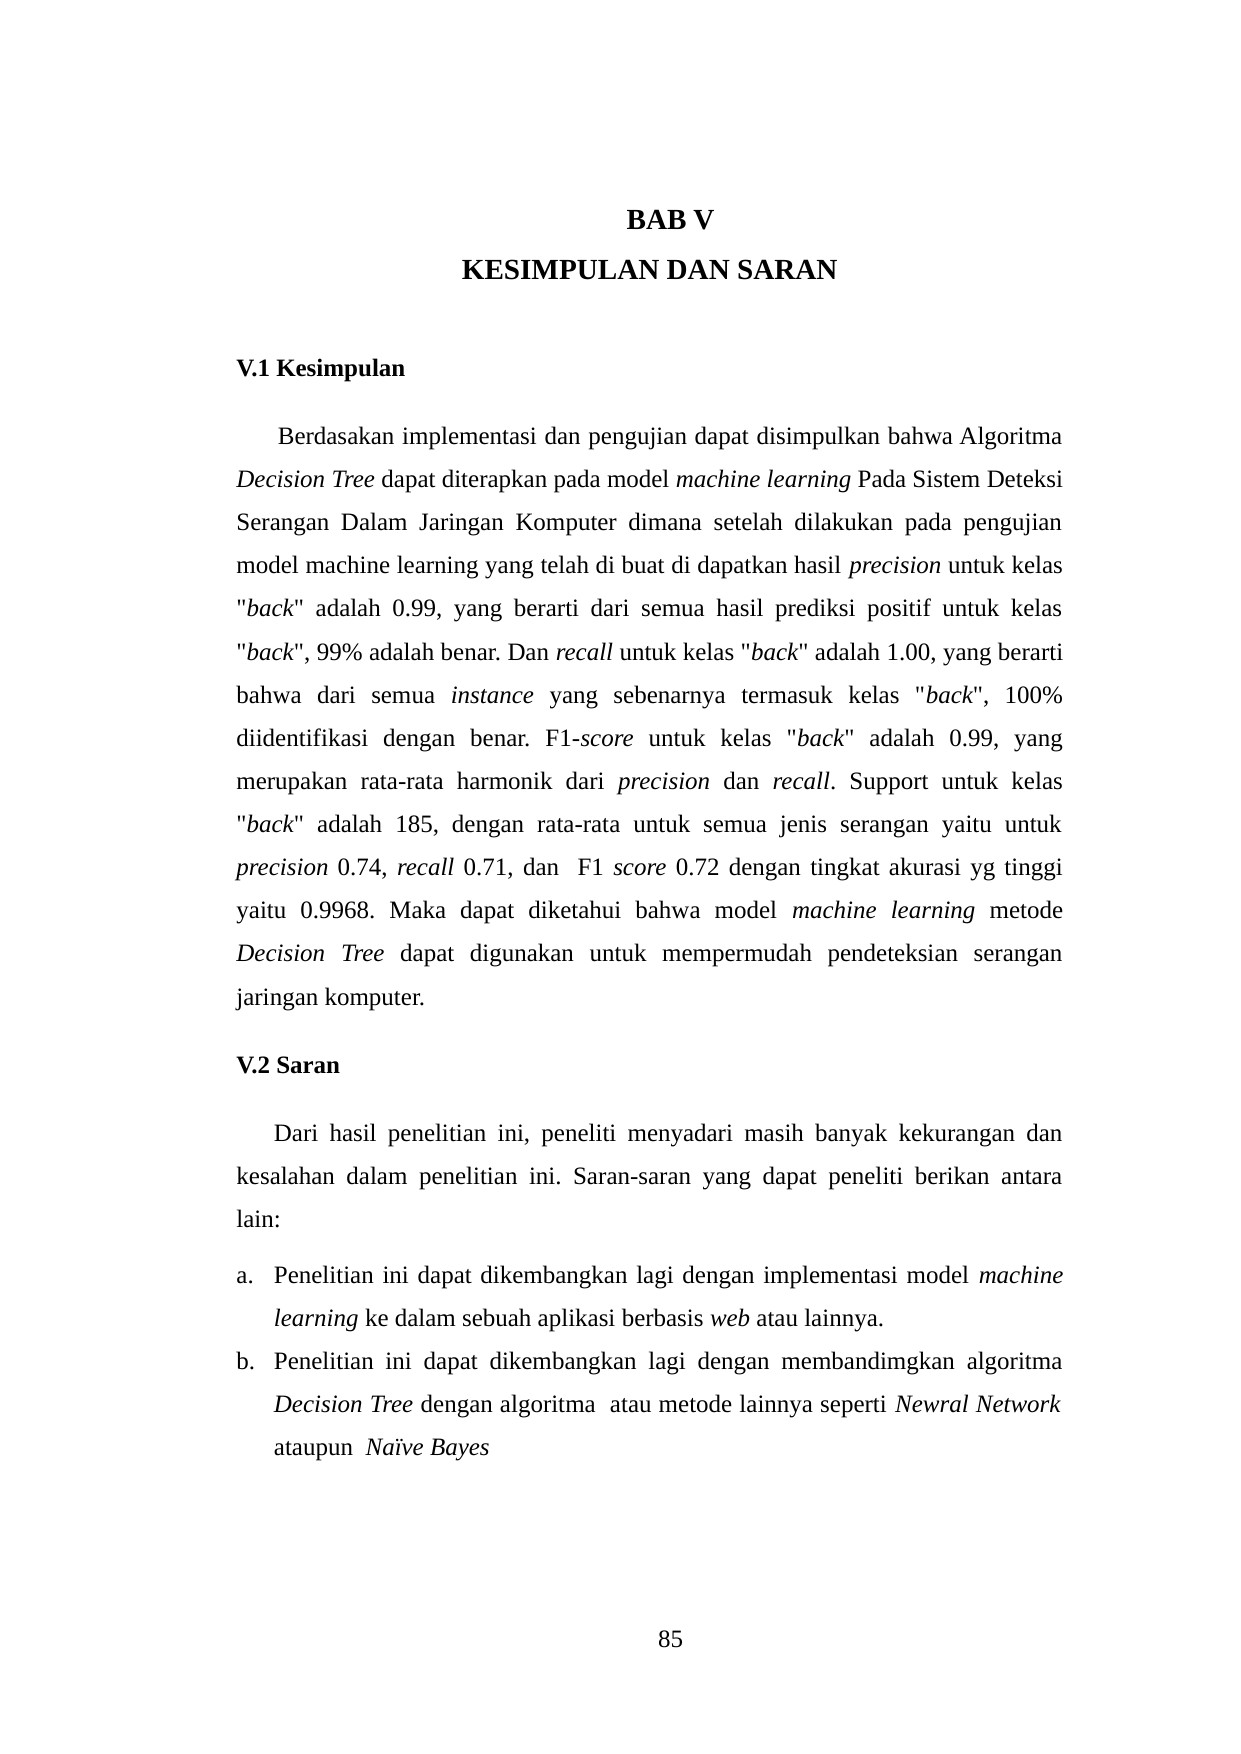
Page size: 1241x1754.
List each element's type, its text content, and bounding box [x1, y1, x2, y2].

text Berdasakan implementasi dan pengujian dapat disimpulkan bahwa Algoritma Decision Tree dapat diterapkan pada model machine learning Pada Sistem Deteksi Serangan Dalam Jaringan Komputer dimana setelah dilakukan pada pengujian model machine learning yang telah di buat di dapatkan hasil precision untuk kelas "back" adalah 0.99, yang berarti dari semua hasil prediksi positif untuk kelas "back", 99% adalah benar. Dan recall untuk kelas "back" adalah 1.00, yang berarti bahwa dari semua instance yang sebenarnya termasuk kelas "back", 100% diidentifikasi dengan benar. F1-score untuk kelas "back" adalah 0.99, yang merupakan rata-rata harmonik dari precision dan recall. Support untuk kelas "back" adalah 185, dengan rata-rata untuk semua jenis serangan yaitu untuk precision 0.74, recall 0.71, dan F1 score 0.72 dengan tingkat akurasi yg tinggi yaitu 0.9968. Maka dapat diketahui bahwa model machine learning metode Decision Tree dapat digunakan untuk mempermudah pendeteksian serangan jaringan komputer. [236, 421, 1063, 1010]
text Dari hasil penelitian ini, peneliti menyadari masih banyak kekurangan dan kesalahan dalam penelitian ini. Saran-saran yang dapat peneliti berikan antara lain: [236, 1118, 1063, 1233]
subtitle Saran [236, 1050, 1063, 1078]
list Penelitian ini dapat dikembangkan lagi dengan implementasi model machine learning ke dalam sebuah aplikasi berbasis web atau lainnya. [236, 1260, 1063, 1332]
subtitle KESIMPULAN DAN SARAN [236, 202, 1063, 286]
list Penelitian ini dapat dikembangkan lagi dengan membandimgkan algoritma Decision Tree dengan algoritma atau metode lainnya seperti Newral Network ataupun Naïve Bayes [236, 1346, 1063, 1461]
subtitle Kesimpulan [236, 353, 1063, 382]
